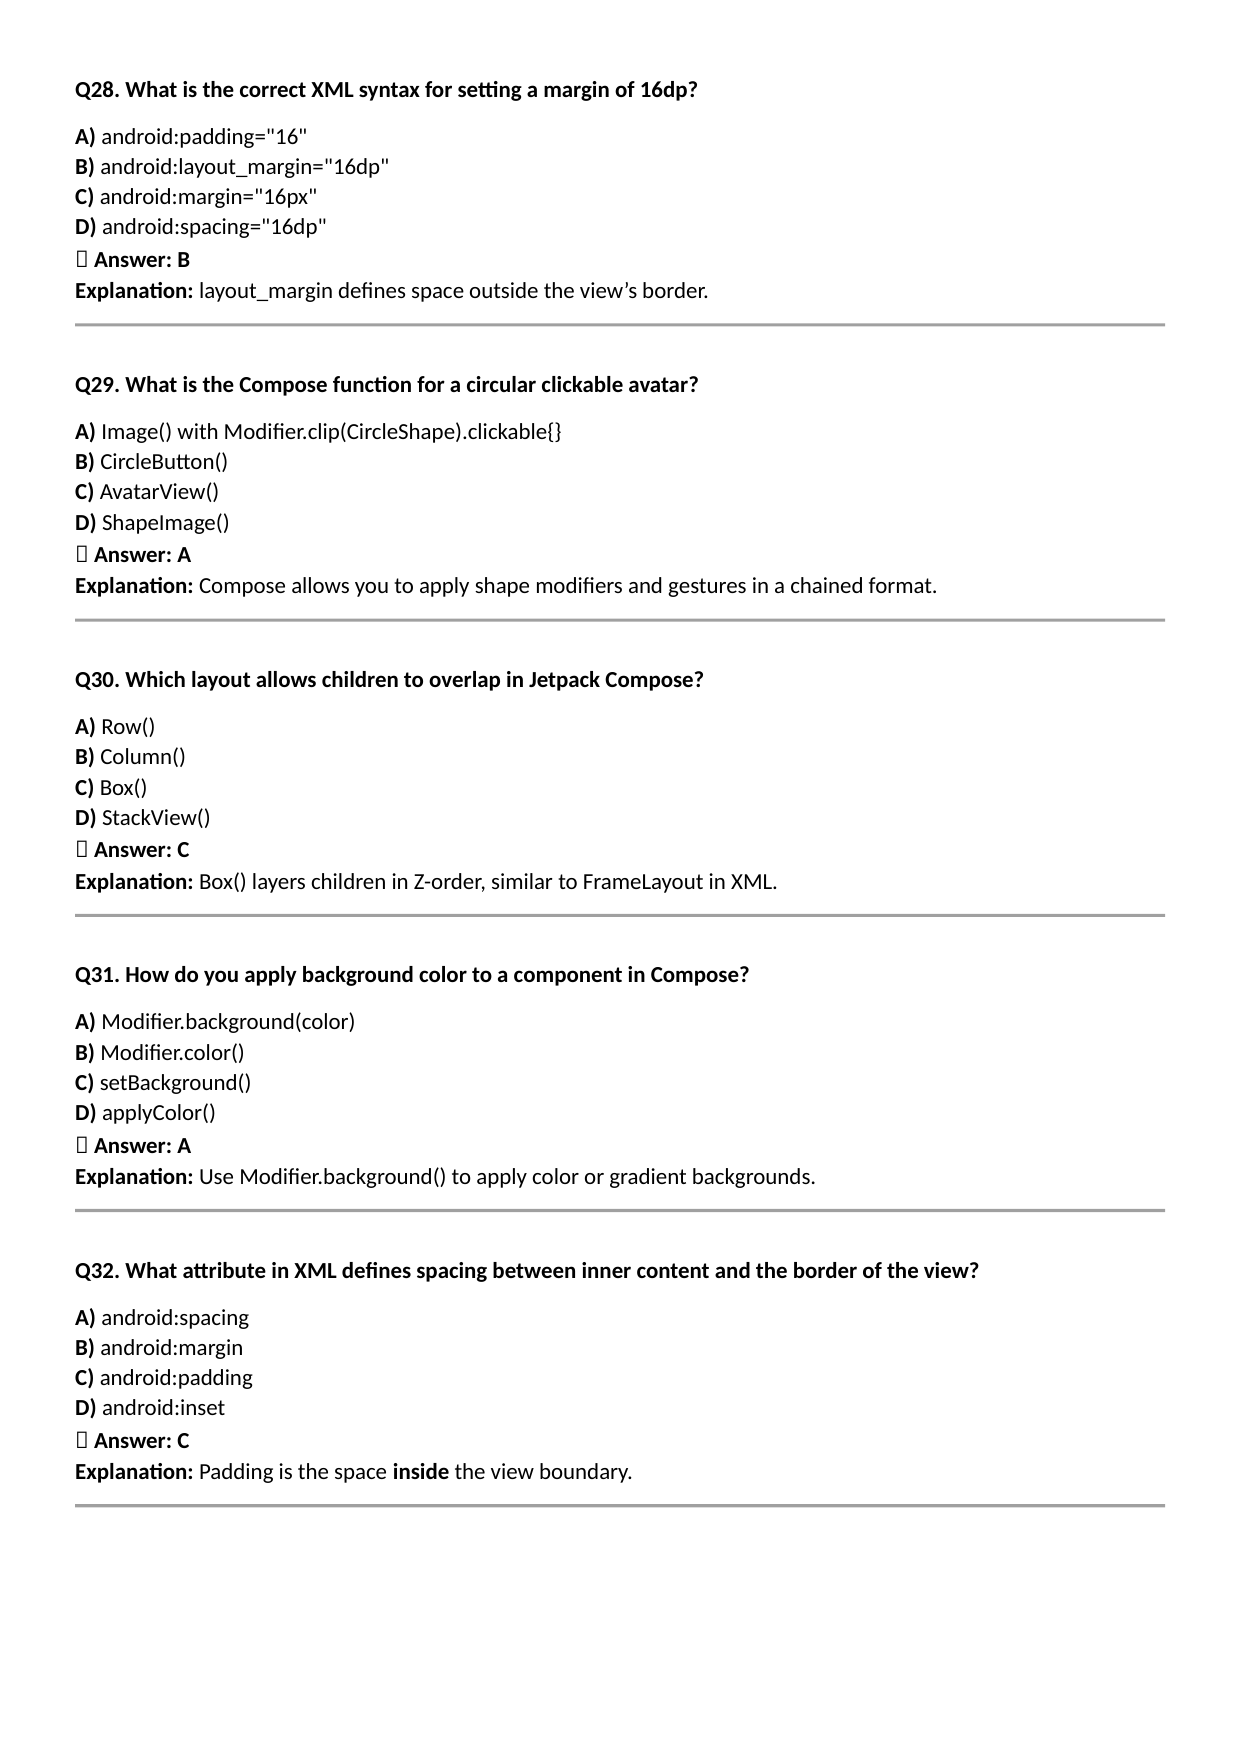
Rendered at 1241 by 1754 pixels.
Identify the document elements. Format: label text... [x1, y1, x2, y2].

text Q30. Which layout allows children to overlap in Jetpack Compose? [75, 665, 1165, 693]
text Q29. What is the Compose function for a circular clickable avatar? [75, 370, 1165, 398]
text Q32. What attribute in XML defines spacing between inner content and the border of the view? [75, 1256, 1165, 1284]
text A) android:padding="16" B) android:layout_margin="16dp" C) android:margin="16px" D) android:spacing="16dp" ✅ Answer: B Explanation: layout_margin defines space outside the view’s border. [75, 122, 1165, 304]
text Q31. How do you apply background color to a component in Compose? [75, 961, 1165, 989]
text A) Modifier.background(color) B) Modifier.color() C) setBackground() D) applyColor() ✅ Answer: A Explanation: Use Modifier.background() to apply color or gradient backgrounds. [75, 1007, 1165, 1190]
text Q28. What is the correct XML syntax for setting a margin of 16dp? [75, 75, 1165, 103]
text A) Image() with Modifier.clip(CircleShape).clickable{} B) CircleButton() C) AvatarView() D) ShapeImage() ✅ Answer: A Explanation: Compose allows you to apply shape modifiers and gestures in a chained format. [75, 417, 1165, 600]
text A) Row() B) Column() C) Box() D) StackView() ✅ Answer: C Explanation: Box() layers children in Z-order, similar to FrameLayout in XML. [75, 712, 1165, 895]
text A) android:spacing B) android:margin C) android:padding D) android:inset ✅ Answer: C Explanation: Padding is the space inside the view boundary. [75, 1303, 1165, 1485]
